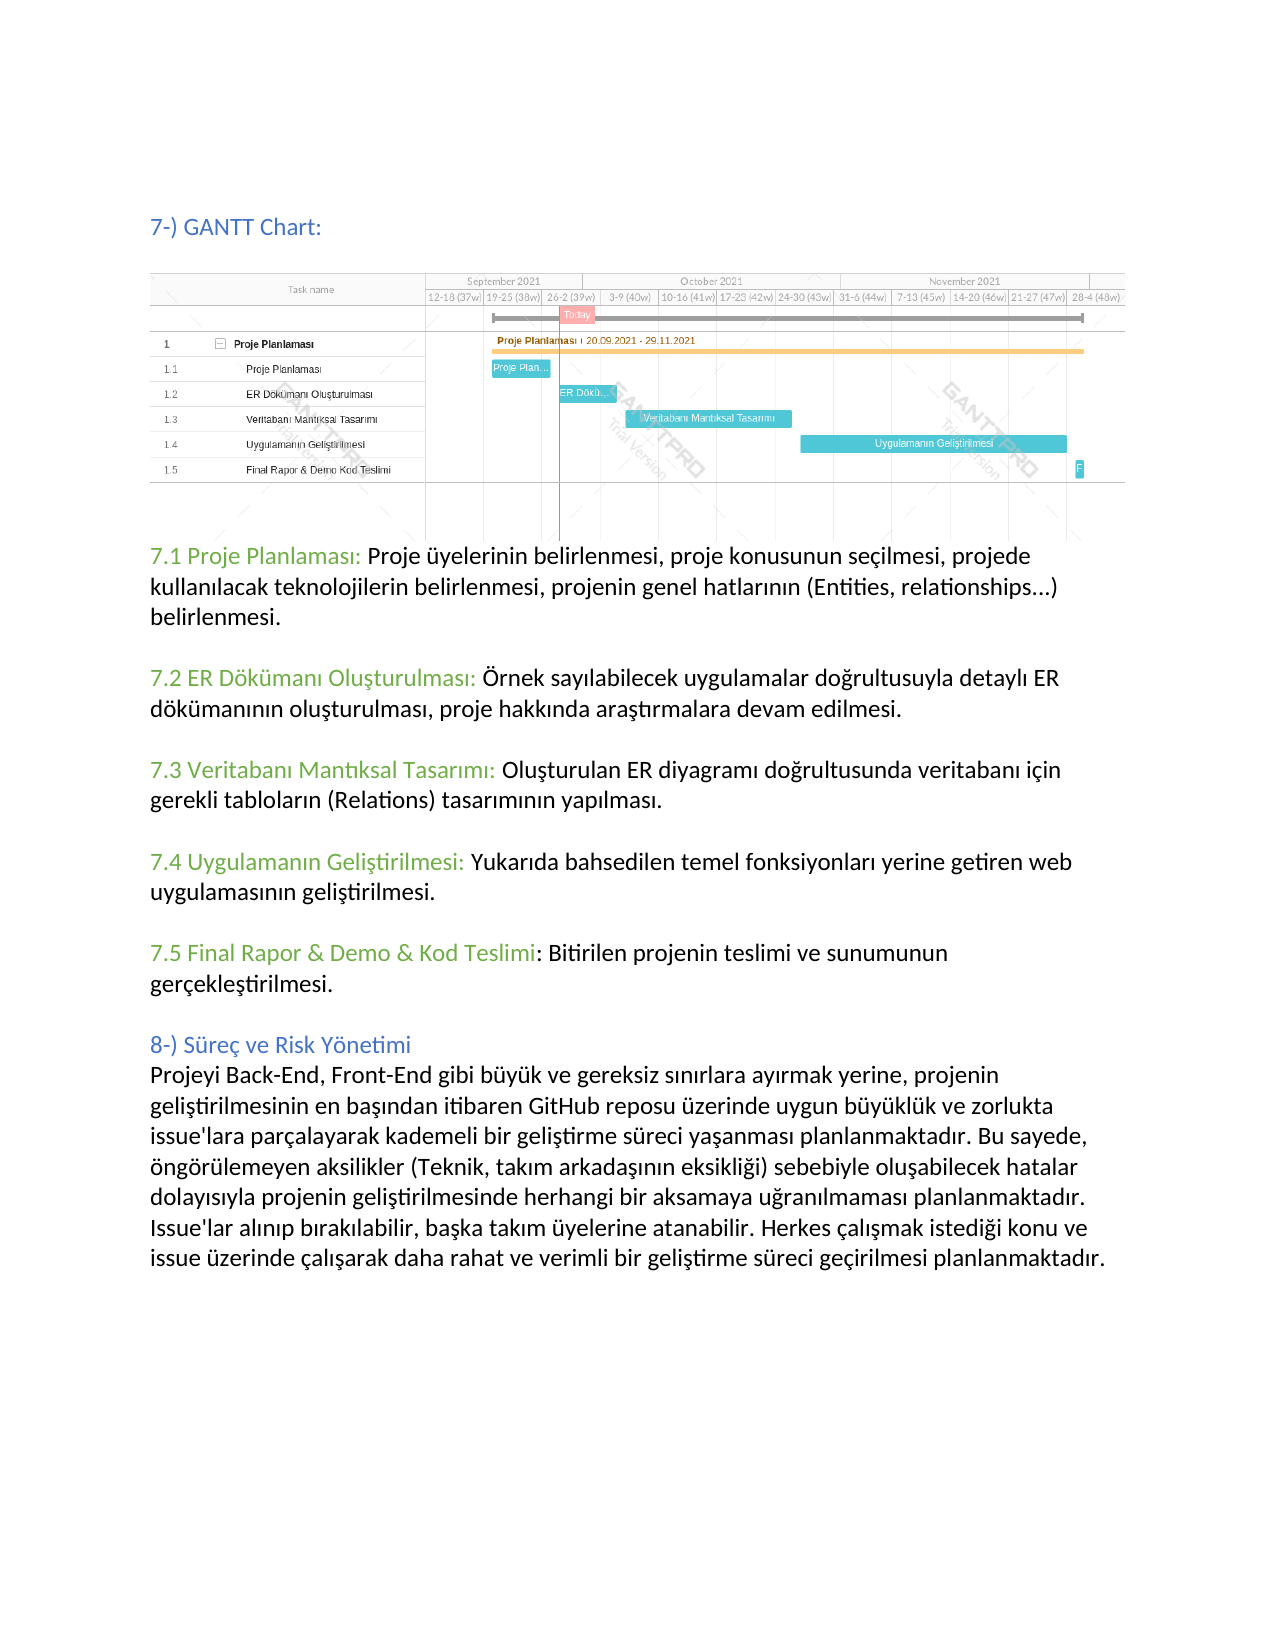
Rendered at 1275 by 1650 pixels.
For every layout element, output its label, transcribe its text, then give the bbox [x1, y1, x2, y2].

text 7.2 ER Dökümanı Oluşturulması: Örnek sayılabilecek uygulamalar doğrultusuyla detaylı ER dökümanının oluşturulması, proje hakkında araştırmalara devam edilmesi. [150, 662, 1125, 723]
text 7-) GANTT Chart: [150, 211, 1125, 242]
text 7.5 Final Rapor & Demo & Kod Teslimi: Bitirilen projenin teslimi ve sunumunun gerçekleştirilmesi. [150, 937, 1125, 998]
text 7.1 Proje Planlaması: Proje üyelerinin belirlenmesi, proje konusunun seçilmesi, projede kullanılacak teknolojilerin belirlenmesi, projenin genel hatlarının (Entities, relationships...) belirlenmesi. [150, 541, 1125, 632]
text Projeyi Back-End, Front-End gibi büyük ve gereksiz sınırlara ayırmak yerine, projenin geliştirilmesinin en başından itibaren GitHub reposu üzerinde uygun büyüklük ve zorlukta issue'lara parçalayarak kademeli bir geliştirme süreci yaşanması planlanmaktadır. Bu sayede, öngörülemeyen aksilikler (Teknik, takım arkadaşının eksikliği) sebebiyle oluşabilecek hatalar dolayısıyla projenin geliştirilmesinde herhangi bir aksamaya uğranılmaması planlanmaktadır. Issue'lar alınıp bırakılabilir, başka takım üyelerine atanabilir. Herkes çalışmak istediği konu ve issue üzerinde çalışarak daha rahat ve verimli bir geliştirme süreci geçirilmesi planlanmaktadır. [150, 1059, 1125, 1273]
text 7.3 Veritabanı Mantıksal Tasarımı: Oluşturulan ER diyagramı doğrultusunda veritabanı için gerekli tabloların (Relations) tasarımının yapılması. [150, 754, 1125, 815]
picture [150, 272, 1125, 541]
text 8-) Süreç ve Risk Yönetimi [150, 1029, 1125, 1059]
text 7.4 Uygulamanın Geliştirilmesi: Yukarıda bahsedilen temel fonksiyonları yerine getiren web uygulamasının geliştirilmesi. [150, 846, 1125, 907]
